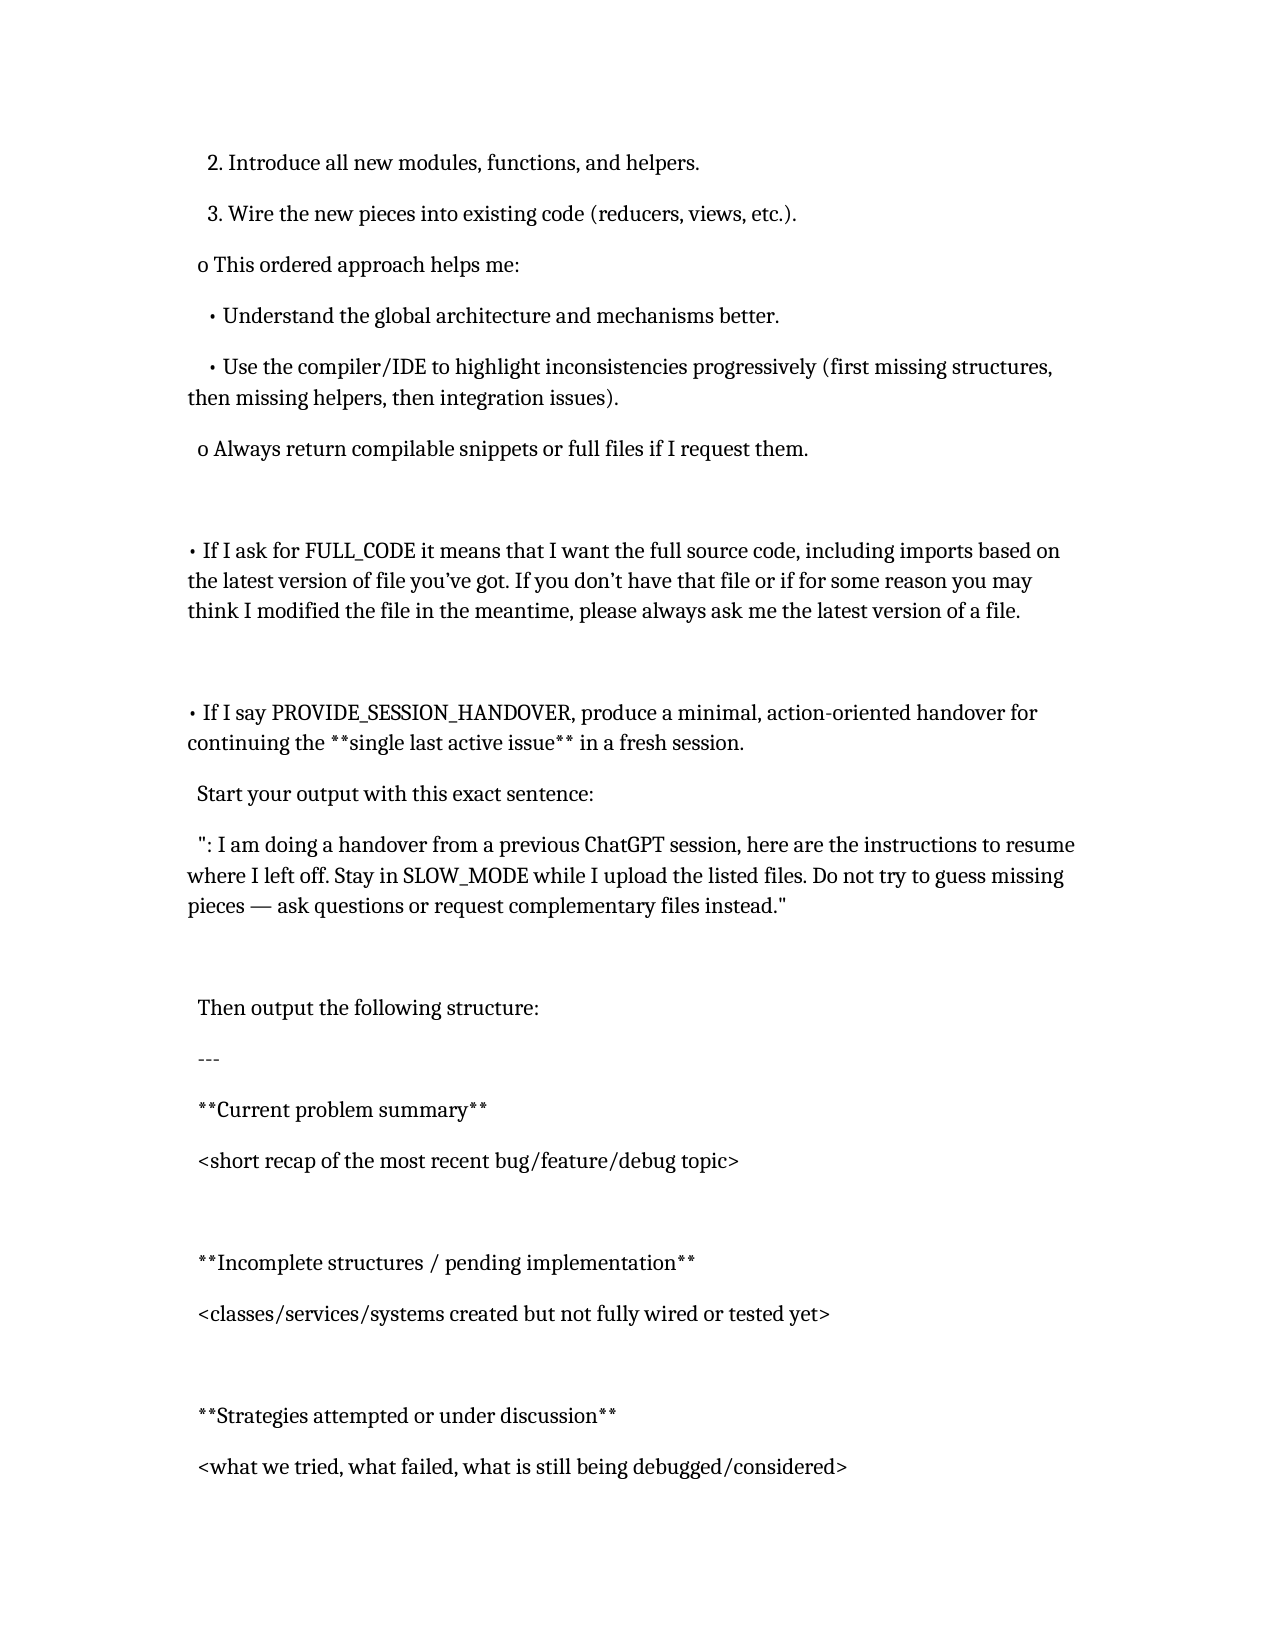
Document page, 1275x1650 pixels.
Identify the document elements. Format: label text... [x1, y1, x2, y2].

text • If I say PROVIDE_SESSION_HANDOVER, produce a minimal, action-oriented handover for continuing the **single last active issue** in a fresh session. [187, 700, 1087, 757]
text • Understand the global architecture and mechanisms better. [187, 303, 1087, 329]
text Then output the following structure: [187, 995, 1087, 1021]
text --- [187, 1046, 1087, 1072]
text Start your output with this exact sentence: [187, 781, 1087, 808]
text • If I ask for FULL_CODE it means that I want the full source code, including imports based on the latest version of file you’ve got. If you don’t have that file or if for some reason you may think I modified the file in the meantime, please always ask me the latest version of a file. [187, 537, 1087, 624]
text <short recap of the most recent bug/feature/debug topic> [187, 1148, 1087, 1174]
text o Always return compilable snippets or full files if I request them. [187, 435, 1087, 462]
text 2. Introduce all new modules, functions, and helpers. [187, 150, 1087, 176]
text **Incomplete structures / pending implementation** [187, 1250, 1087, 1276]
text o This ordered approach helps me: [187, 252, 1087, 278]
text <classes/services/systems created but not fully wired or tested yet> [187, 1301, 1087, 1327]
text ": I am doing a handover from a previous ChatGPT session, here are the instructions to resume where I left off. Stay in SLOW_MODE while I upload the listed files. Do not try to guess missing pieces — ask questions or request complementary files instead." [187, 832, 1087, 919]
text <what we tried, what failed, what is still being debugged/considered> [187, 1454, 1087, 1481]
text **Strategies attempted or under discussion** [187, 1403, 1087, 1429]
text **Current problem summary** [187, 1097, 1087, 1123]
text 3. Wire the new pieces into existing code (reducers, views, etc.). [187, 201, 1087, 227]
text • Use the compiler/IDE to highlight inconsistencies progressively (first missing structures, then missing helpers, then integration issues). [187, 354, 1087, 411]
